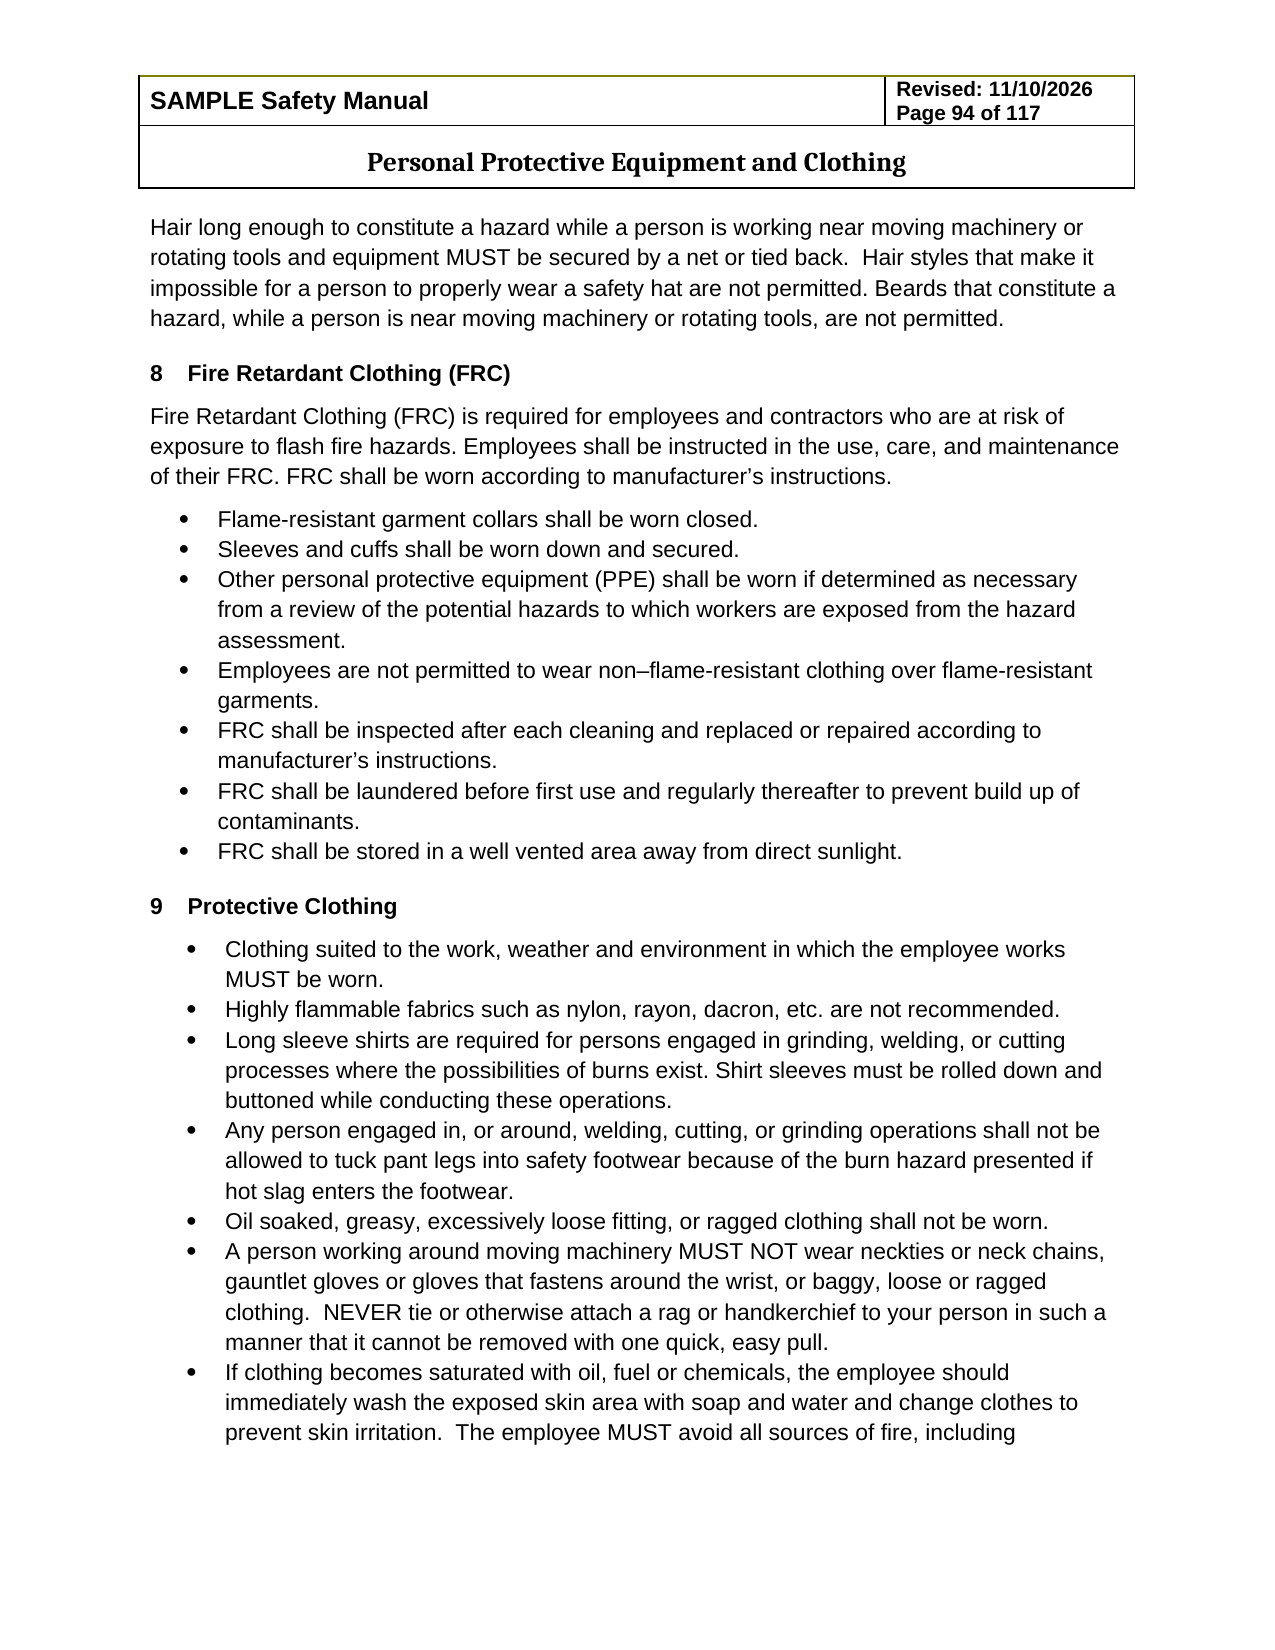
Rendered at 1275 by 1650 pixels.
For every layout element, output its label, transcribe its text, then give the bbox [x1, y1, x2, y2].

list Protective Clothing [150, 893, 1125, 920]
list FRC shall be laundered before first use and regularly thereafter to prevent build up of contaminants. [180, 778, 1125, 834]
list Fire Retardant Clothing (FRC) [150, 360, 1125, 386]
list FRC shall be inspected after each cleaning and replaced or repaired according to manufacturer’s instructions. [180, 717, 1125, 774]
text Fire Retardant Clothing (FRC) is required for employees and contractors who are at risk of exposure to flash fire hazards. Employees shall be instructed in the use, care, and maintenance of their FRC. FRC shall be worn according to manufacturer’s instructions. [150, 403, 1125, 489]
list Clothing suited to the work, weather and environment in which the employee works MUST be worn. [187, 936, 1125, 993]
list A person working around moving machinery MUST NOT wear neckties or neck chains, gauntlet gloves or gloves that fastens around the wrist, or baggy, loose or ragged clothing. NEVER tie or otherwise attach a rag or handkerchief to your person in such a manner that it cannot be removed with one quick, easy pull. [187, 1238, 1125, 1355]
list Sleeves and cuffs shall be worn down and secured. [180, 536, 1125, 562]
list Oil soaked, greasy, excessively loose fitting, or ragged clothing shall not be worn. [187, 1208, 1125, 1234]
list Other personal protective equipment (PPE) shall be worn if determined as necessary from a review of the potential hazards to which workers are exposed from the hazard assessment. [180, 566, 1125, 653]
text Hair long enough to constitute a hazard while a person is working near moving machinery or rotating tools and equipment MUST be secured by a net or tied back. Hair styles that make it impossible for a person to properly wear a safety hat are not permitted. Beards that constitute a hazard, while a person is near moving machinery or rotating tools, are not permitted. [150, 214, 1125, 331]
list Employees are not permitted to wear non–flame-resistant clothing over flame-resistant garments. [180, 657, 1125, 713]
list Long sleeve shirts are required for persons engaged in grinding, welding, or cutting processes where the possibilities of burns exist. Shirt sleeves must be rolled down and buttoned while conducting these operations. [187, 1027, 1125, 1113]
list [187, 1359, 1125, 1446]
list Flame-resistant garment collars shall be worn closed. [180, 506, 1125, 532]
list Any person engaged in, or around, welding, cutting, or grinding operations shall not be allowed to tuck pant legs into safety footwear because of the burn hazard presented if hot slag enters the footwear. [187, 1117, 1125, 1204]
list Highly flammable fabrics such as nylon, rayon, dacron, etc. are not recommended. [187, 996, 1125, 1023]
list FRC shall be stored in a well vented area away from direct sunlight. [180, 838, 1125, 864]
